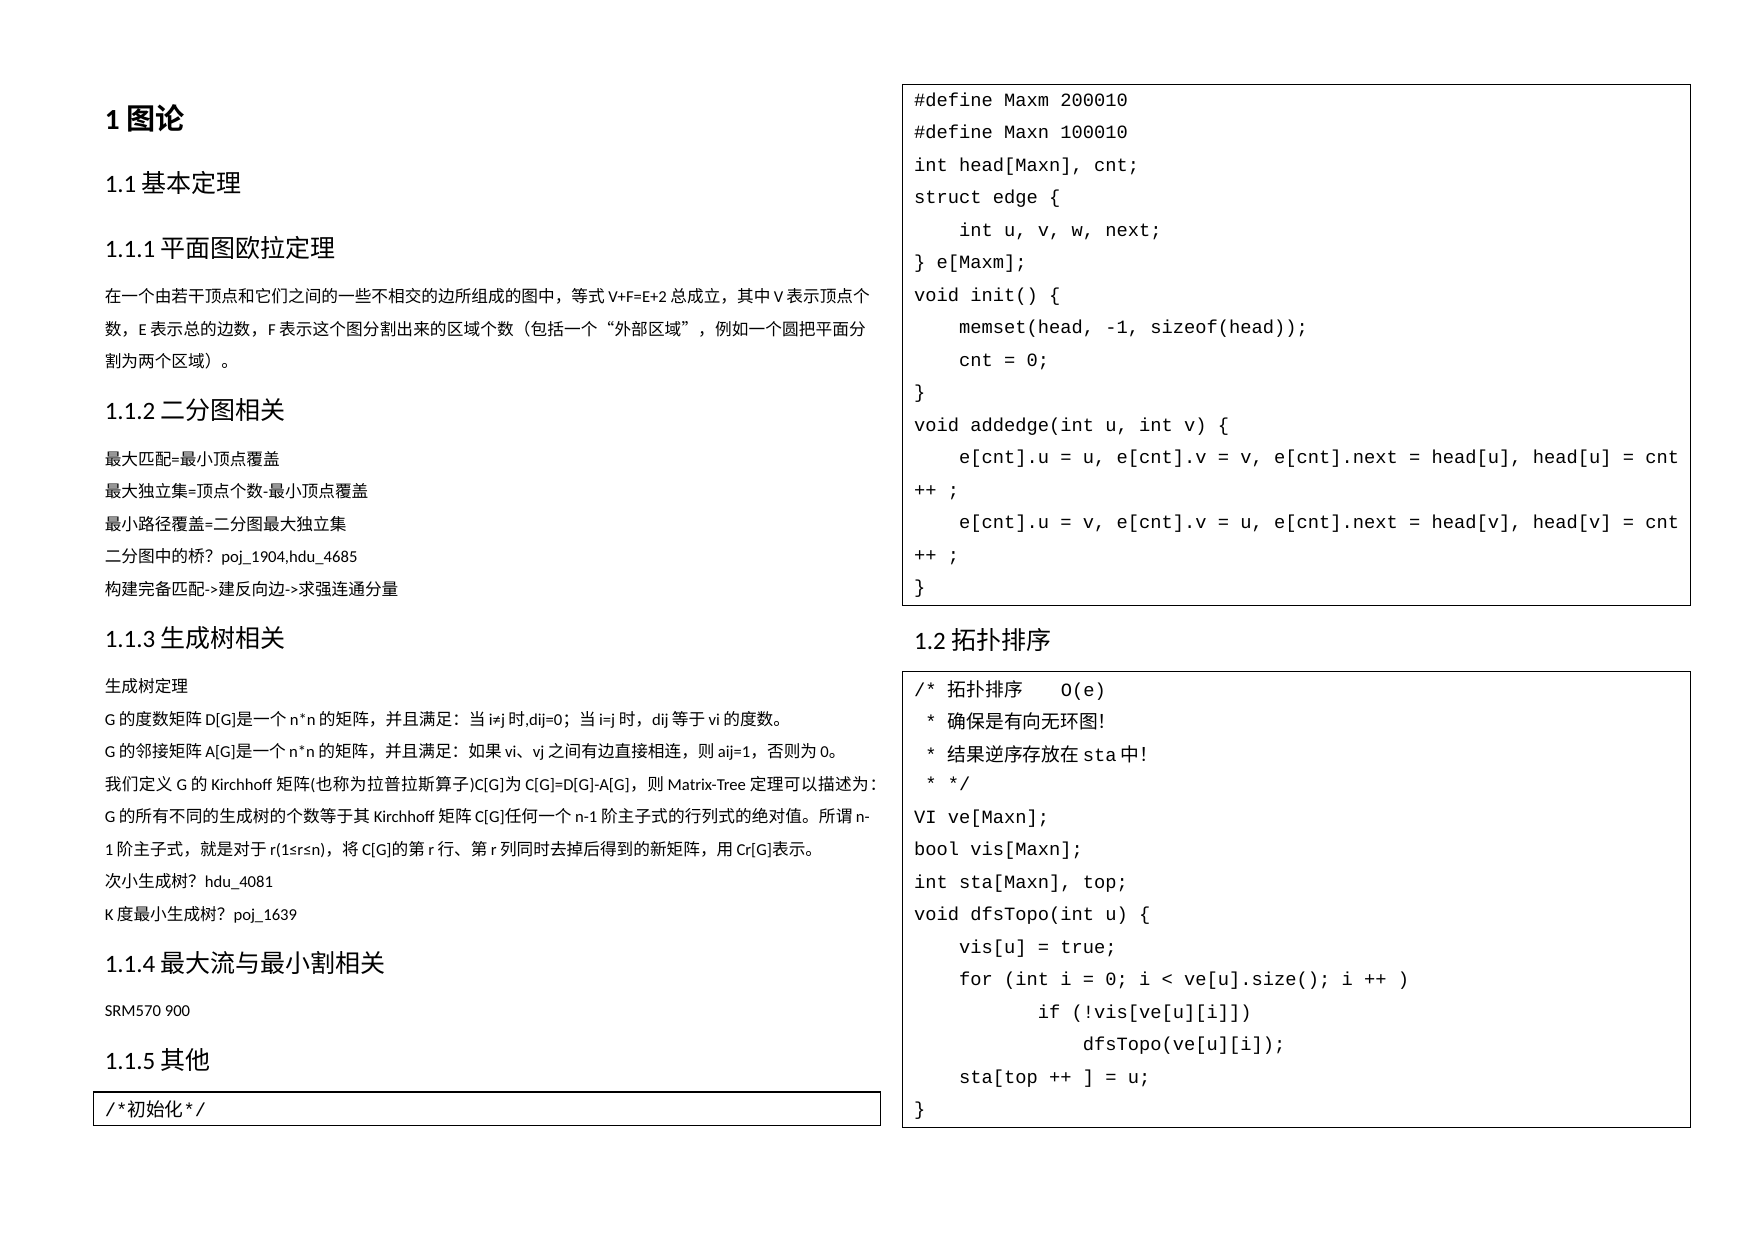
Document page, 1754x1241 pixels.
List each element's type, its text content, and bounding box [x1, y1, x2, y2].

table_header /*初始化*/ #define Maxm 200010 #define Maxn 100010 int head[Maxn], cnt; struct edge { int u, v, w, next; } e[Maxm]; void init() { memset(head, -1, sizeof(head)); cnt = 0; } void addedge(int u, int v) { e[cnt].u = u, e[cnt].v = v, e[cnt].next = head[u], head[u] = cnt ++ ; e[cnt].u = v, e[cnt].v = u, e[cnt].next = head[v], head[v] = cnt ++ ; } [94, 1093, 880, 1125]
text 在一个由若干顶点和它们之间的一些不相交的边所组成的图中，等式V+F=E+2总成立，其中V表示顶点个数，E表示总的边数，F表示这个图分割出来的区域个数（包括一个“外部区域”，例如一个圆把平面分割为两个区域）。 [104, 279, 869, 376]
text 1.1.3生成树相关 [104, 604, 869, 669]
text 1.1.2二分图相关 [104, 376, 869, 441]
text 次小生成树？hdu_4081 [104, 864, 869, 896]
text 1.1.5其他 [104, 1026, 869, 1091]
text 最大匹配=最小顶点覆盖 [104, 441, 869, 474]
text G的邻接矩阵A[G]是一个n*n的矩阵，并且满足：如果vi、vj之间有边直接相连，则aij=1，否则为0。 [104, 734, 869, 766]
text SRM570 900 [104, 994, 869, 1026]
text 二分图中的桥？poj_1904,hdu_4685 [104, 539, 869, 571]
text 1.2 拓扑排序 [914, 606, 1679, 671]
text 构建完备匹配->建反向边->求强连通分量 [104, 571, 869, 604]
text 1.1.4最大流与最小割相关 [104, 929, 869, 994]
text K度最小生成树？poj_1639 [104, 896, 869, 929]
text 最大独立集=顶点个数-最小顶点覆盖 [104, 474, 869, 506]
text 1 图论 [104, 84, 869, 149]
table_header /*初始化*/ #define Maxm 200010 #define Maxn 100010 int head[Maxn], cnt; struct edge { int u, v, w, next; } e[Maxm]; void init() { memset(head, -1, sizeof(head)); cnt = 0; } void addedge(int u, int v) { e[cnt].u = u, e[cnt].v = v, e[cnt].next = head[u], head[u] = cnt ++ ; e[cnt].u = v, e[cnt].v = u, e[cnt].next = head[v], head[v] = cnt ++ ; } [903, 85, 1690, 605]
text 1.1基本定理 [104, 149, 869, 214]
text G的度数矩阵D[G]是一个n*n的矩阵，并且满足：当i≠j时,dij=0；当i=j时，dij等于vi的度数。 [104, 701, 869, 734]
text 最小路径覆盖=二分图最大独立集 [104, 506, 869, 539]
text 1.1.1平面图欧拉定理 [104, 214, 869, 279]
text 我们定义G的Kirchhoff矩阵(也称为拉普拉斯算子)C[G]为C[G]=D[G]-A[G]，则Matrix-Tree定理可以描述为：G的所有不同的生成树的个数等于其Kirchhoff矩阵C[G]任何一个n-1阶主子式的行列式的绝对值。所谓n-1阶主子式，就是对于r(1≤r≤n)，将C[G]的第r行、第r列同时去掉后得到的新矩阵，用Cr[G]表示。 [104, 766, 869, 864]
text 生成树定理 [104, 669, 869, 701]
